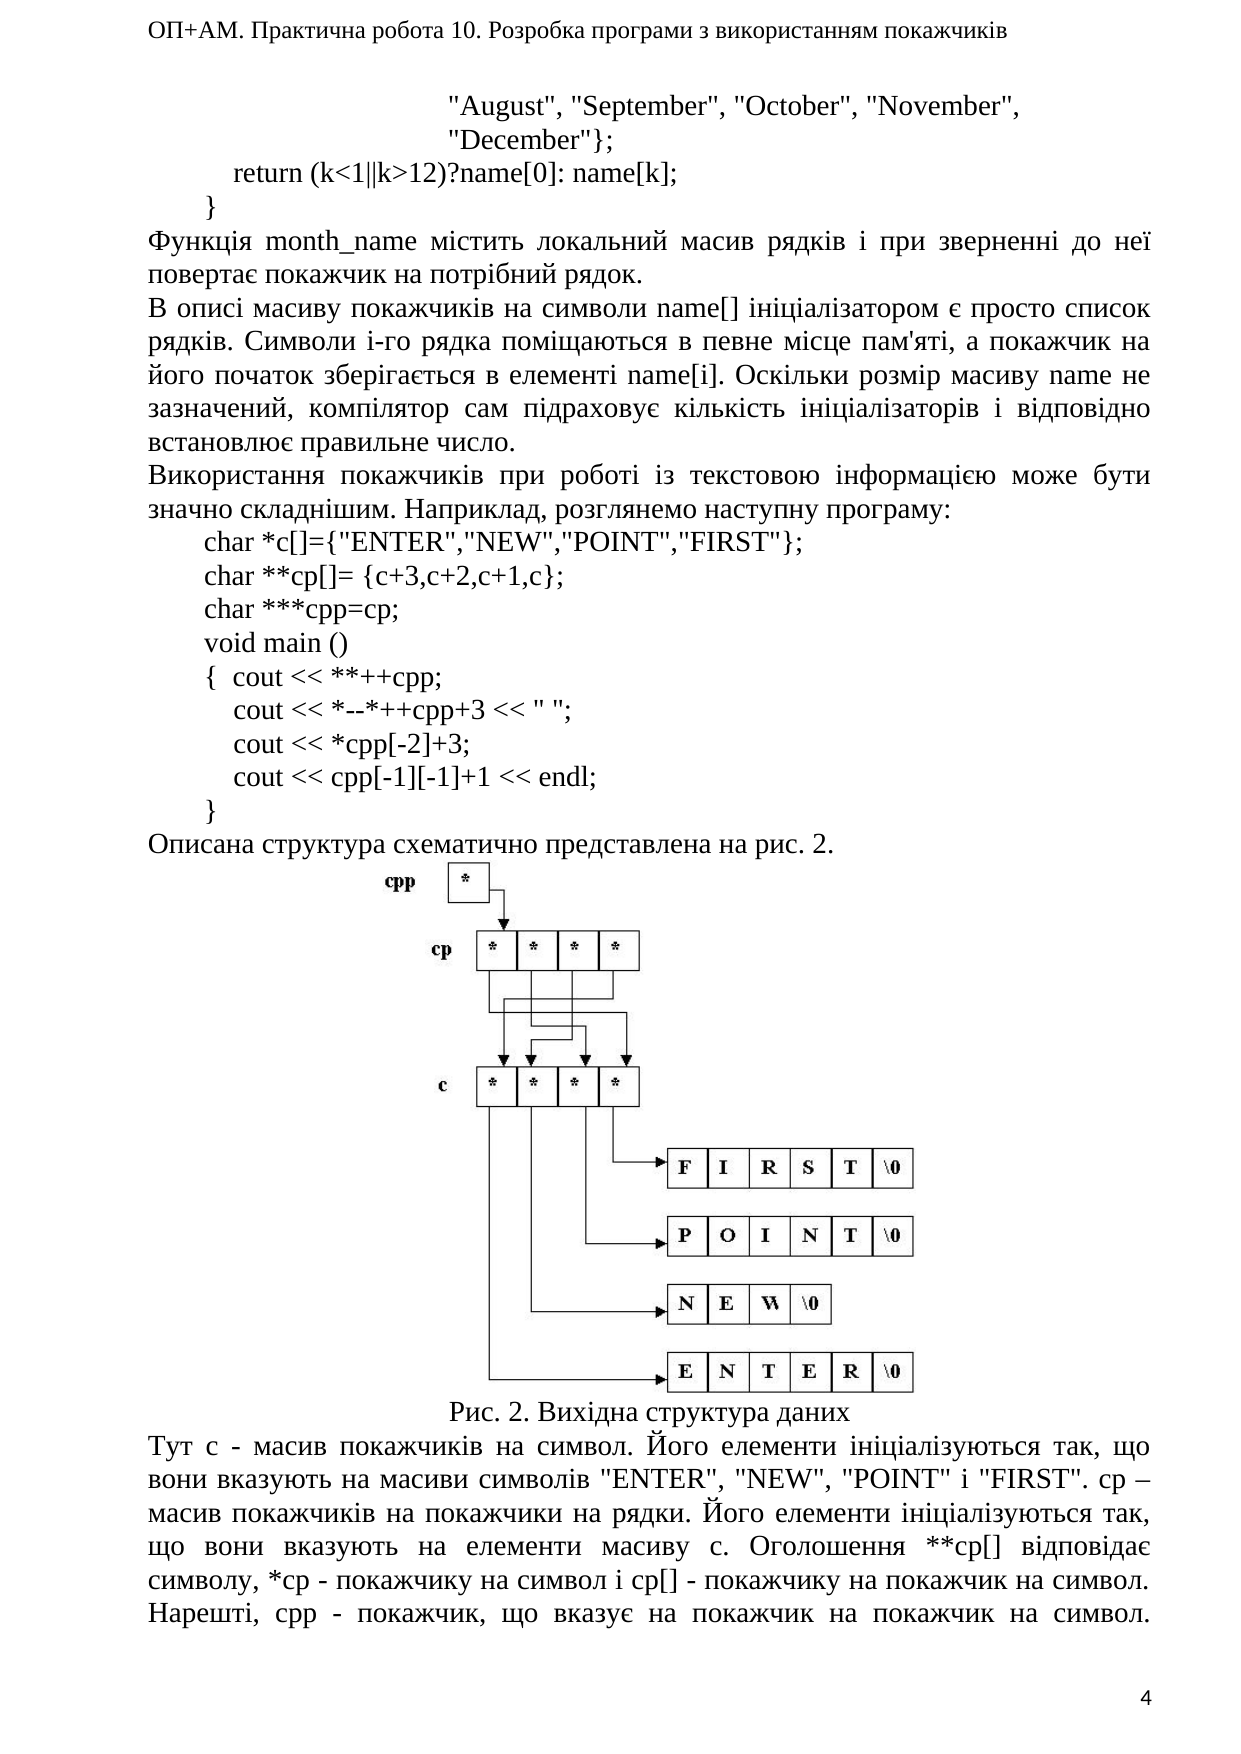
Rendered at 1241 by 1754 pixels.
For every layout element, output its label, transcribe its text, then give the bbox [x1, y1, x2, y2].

text cout << *--*++cpp+3 << " "; [148, 692, 1152, 726]
text } [148, 793, 1152, 826]
text Використання покажчиків при роботі із текстовою інформацією може бути значно складнішим. Наприклад, розглянемо наступну програму: [148, 457, 1152, 524]
text char ***cpp=cp; [148, 592, 1152, 625]
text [148, 1428, 1152, 1629]
text cout << cpp[-1][-1]+1 << endl; [148, 759, 1152, 793]
text Описана структура схематично представлена на рис. 2. [148, 826, 1152, 860]
text { cout << **++cpp; [148, 659, 1152, 692]
text return (k<1||k>12)?name[0]: name[k]; [148, 156, 1152, 189]
text } [148, 189, 1152, 223]
text char *c[]={"ENTER","NEW","POINT","FIRST"}; [148, 524, 1152, 558]
text cout << *cpp[-2]+3; [148, 726, 1152, 759]
text Рис. 2. Вихідна структура даних [148, 1394, 1152, 1428]
text void main () [148, 625, 1152, 659]
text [204, 88, 1152, 156]
text Функція month_name містить локальний масив рядків і при зверненні до неї повертає покажчик на потрібний рядок. [148, 223, 1152, 290]
picture [382, 860, 917, 1395]
text В описі масиву покажчиків на символи name[] ініціалізатором є просто список рядків. Символи i-го рядка поміщаються в певне місце пам'яті, а покажчик на його початок зберігається в елементі name[i]. Оскільки розмір масиву name не зазначений, компілятор сам підраховує кількість ініціалізаторів і відповідно встановлює правильне число. [148, 290, 1152, 457]
text char **cp[]= {c+3,c+2,c+1,c}; [148, 558, 1152, 592]
